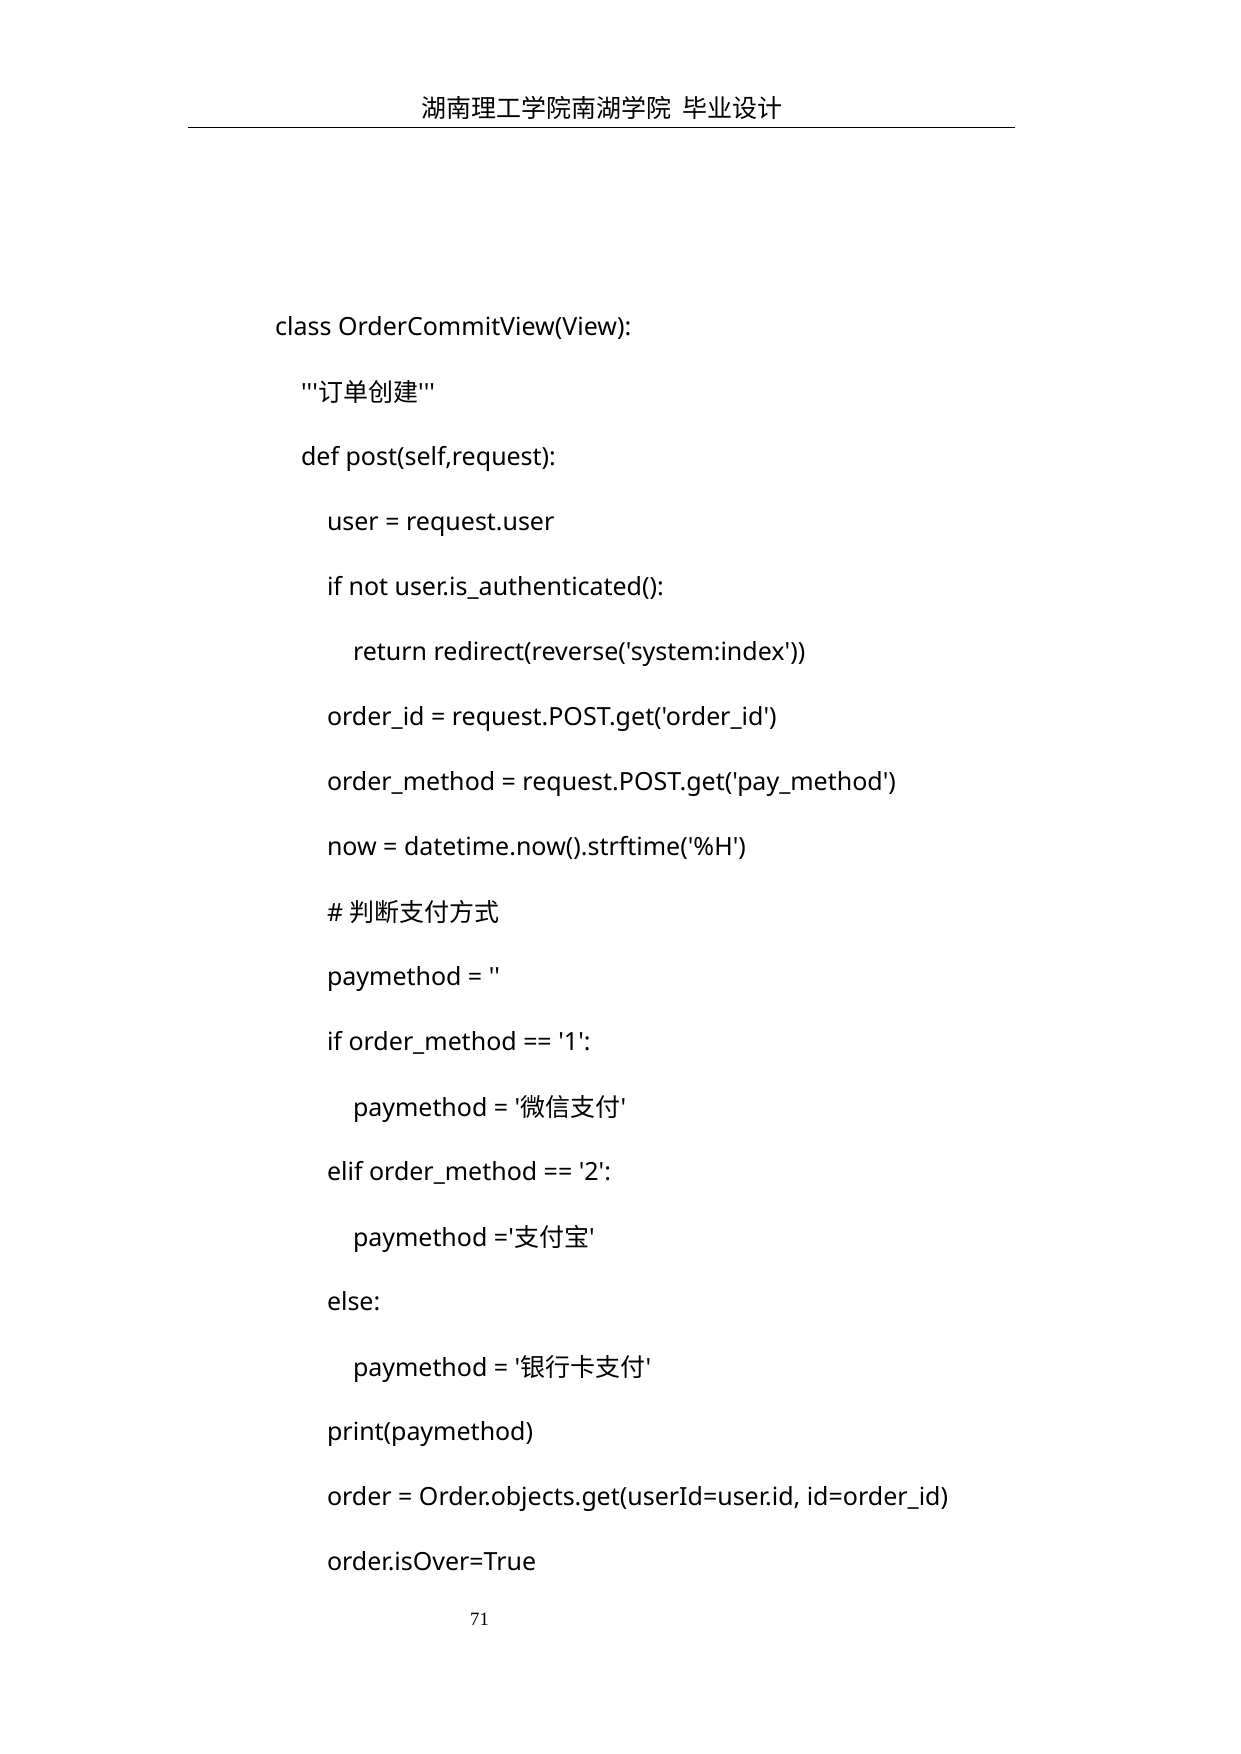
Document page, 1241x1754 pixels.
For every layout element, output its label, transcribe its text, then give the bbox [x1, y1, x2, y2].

list # 判断支付方式 [231, 878, 1053, 943]
list order.isOver=True [231, 1528, 1053, 1593]
list now = datetime.now().strftime('%H') [231, 813, 1053, 878]
list order_method = request.POST.get('pay_method') [231, 748, 1053, 813]
list paymethod = '' [231, 943, 1053, 1008]
list order = Order.objects.get(userId=user.id, id=order_id) [231, 1463, 1053, 1528]
list def post(self,request): [231, 423, 1053, 488]
list if order_method == '1': [231, 1008, 1053, 1073]
list print(paymethod) [231, 1398, 1053, 1463]
list class OrderCommitView(View): [231, 293, 1053, 358]
list paymethod = '微信支付' [231, 1073, 1053, 1138]
list paymethod = '银行卡支付' [231, 1333, 1053, 1398]
list if not user.is_authenticated(): [231, 553, 1053, 618]
list return redirect(reverse('system:index')) [231, 618, 1053, 683]
list paymethod ='支付宝' [231, 1203, 1053, 1268]
list else: [231, 1268, 1053, 1333]
list order_id = request.POST.get('order_id') [231, 683, 1053, 748]
list elif order_method == '2': [231, 1138, 1053, 1203]
list user = request.user [231, 488, 1053, 553]
list '''订单创建''' [231, 358, 1053, 423]
